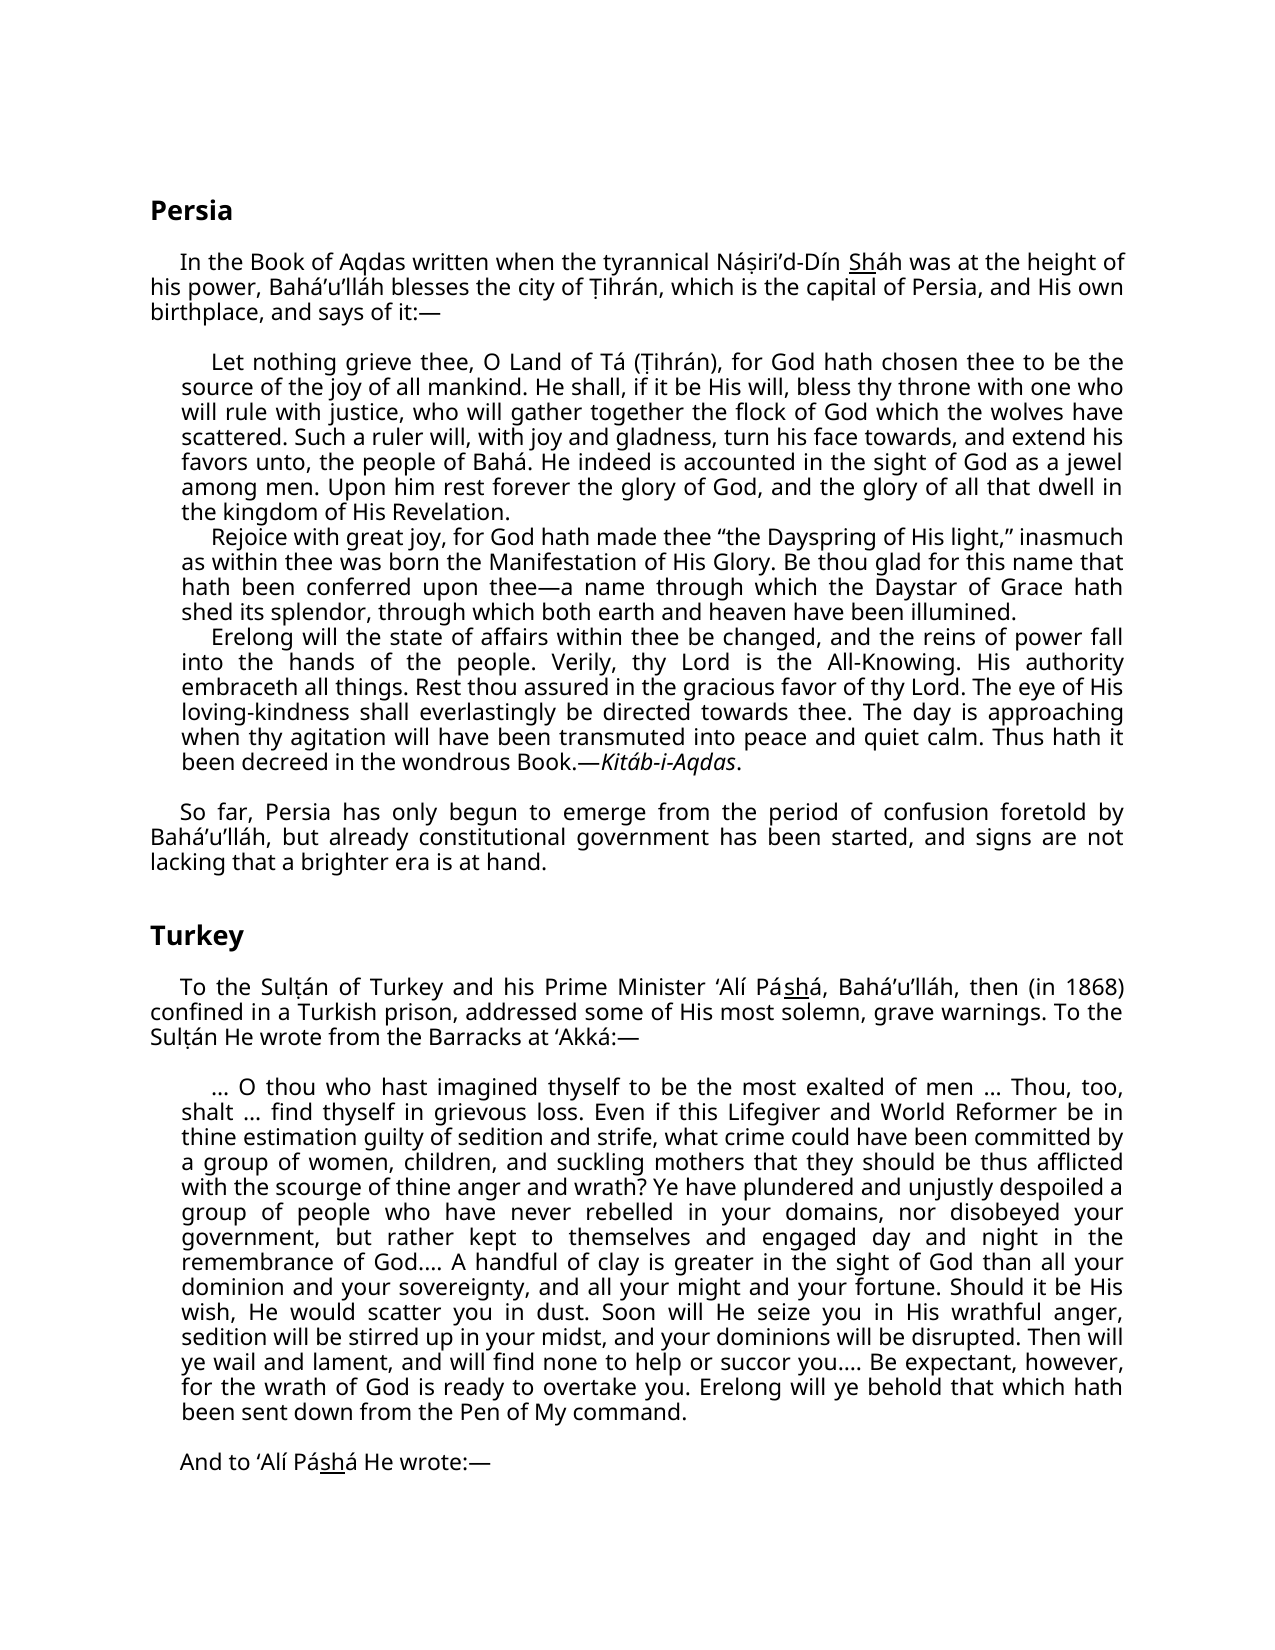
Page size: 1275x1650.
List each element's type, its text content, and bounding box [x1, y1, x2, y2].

text Rejoice with great joy, for God hath made thee “the Dayspring of His light,” inasmuch as within thee was born the Manifestation of His Glory. Be thou glad for this name that hath been conferred upon thee—a name through which the Daystar of Grace hath shed its splendor, through which both earth and heaven have been illumined. [181, 525, 1125, 625]
text So far, Persia has only begun to emerge from the period of confusion foretold by Bahá’u’lláh, but already constitutional government has been started, and signs are not lacking that a brighter era is at hand. [150, 800, 1125, 875]
text … O thou who hast imagined thyself to be the most exalted of men … Thou, too, shalt … find thyself in grievous loss. Even if this Lifegiver and World Reformer be in thine estimation guilty of sedition and strife, what crime could have been committed by a group of women, children, and suckling mothers that they should be thus afflicted with the scourge of thine anger and wrath? Ye have plundered and unjustly despoiled a group of people who have never rebelled in your domains, nor disobeyed your government, but rather kept to themselves and engaged day and night in the remembrance of God.… A handful of clay is greater in the sight of God than all your dominion and your sovereignty, and all your might and your fortune. Should it be His wish, He would scatter you in dust. Soon will He seize you in His wrathful anger, sedition will be stirred up in your midst, and your dominions will be disrupted. Then will ye wail and lament, and will find none to help or succor you.… Be expectant, however, for the wrath of God is ready to overtake you. Erelong will ye behold that which hath been sent down from the Pen of My command. [181, 1075, 1125, 1425]
text Erelong will the state of affairs within thee be changed, and the reins of power fall into the hands of the people. Verily, thy Lord is the All-Knowing. His authority embraceth all things. Rest thou assured in the gracious favor of thy Lord. The eye of His loving-kindness shall everlastingly be directed towards thee. The day is approaching when thy agitation will have been transmuted into peace and quiet calm. Thus hath it been decreed in the wondrous Book.—Kitáb-i-Aqdas. [181, 625, 1125, 775]
text To the Sulṭán of Turkey and his Prime Minister ‘Alí Páshá, Bahá’u’lláh, then (in 1868) confined in a Turkish prison, addressed some of His most solemn, grave warnings. To the Sulṭán He wrote from the Barracks at ‘Akká:— [150, 975, 1125, 1050]
text Let nothing grieve thee, O Land of Tá (Ṭihrán), for God hath chosen thee to be the source of the joy of all mankind. He shall, if it be His will, bless thy throne with one who will rule with justice, who will gather together the flock of God which the wolves have scattered. Such a ruler will, with joy and gladness, turn his face towards, and extend his favors unto, the people of Bahá. He indeed is accounted in the sight of God as a jewel among men. Upon him rest forever the glory of God, and the glory of all that dwell in the kingdom of His Revelation. [181, 350, 1125, 525]
text And to ‘Alí Páshá He wrote:— [150, 1450, 1125, 1475]
text In the Book of Aqdas written when the tyrannical Náṣiri’d-Dín Sháh was at the height of his power, Bahá’u’lláh blesses the city of Ṭihrán, which is the capital of Persia, and His own birthplace, and says of it:— [150, 250, 1125, 325]
